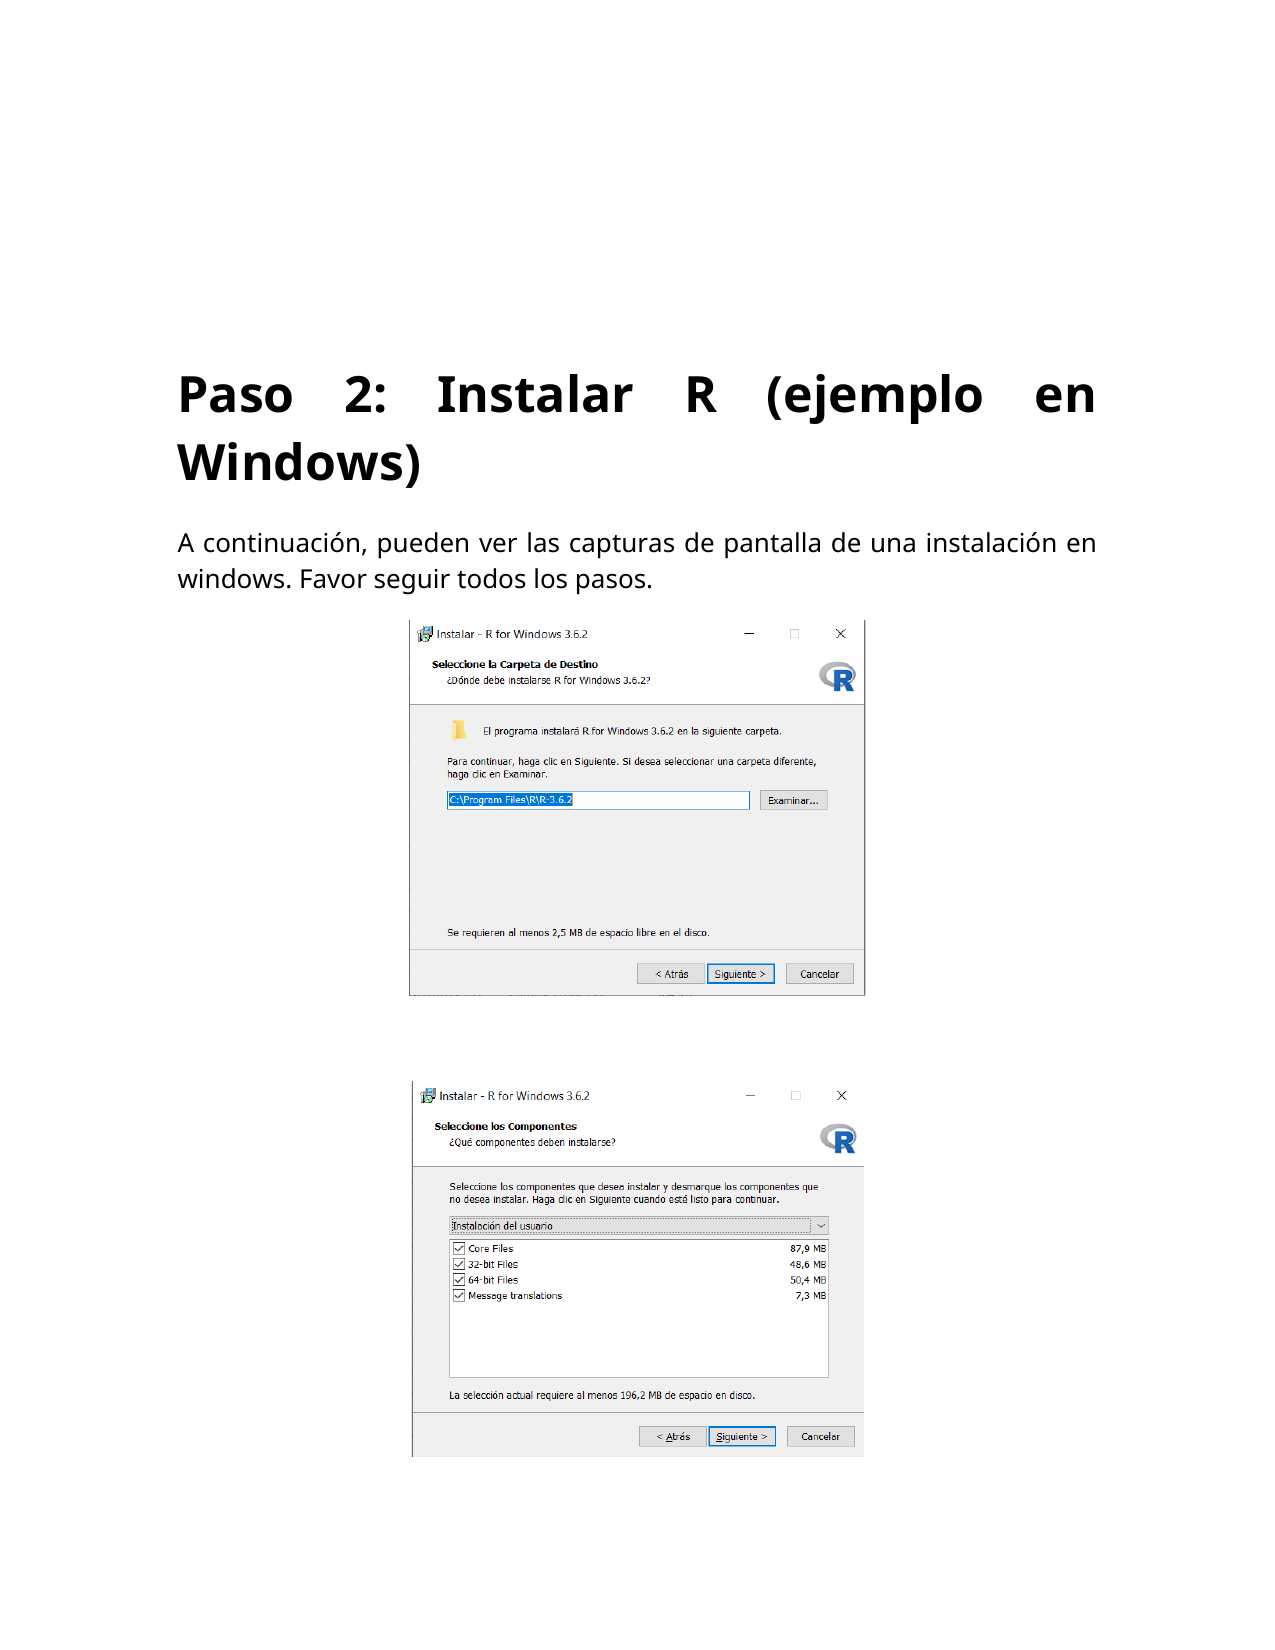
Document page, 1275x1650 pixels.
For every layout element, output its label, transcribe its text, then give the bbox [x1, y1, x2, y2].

picture [409, 620, 867, 996]
picture [411, 1081, 864, 1457]
text Paso 2: Instalar R (ejemplo en Windows) [177, 359, 1098, 496]
text A continuación, pueden ver las capturas de pantalla de una instalación en windows. Favor seguir todos los pasos. [177, 525, 1098, 596]
